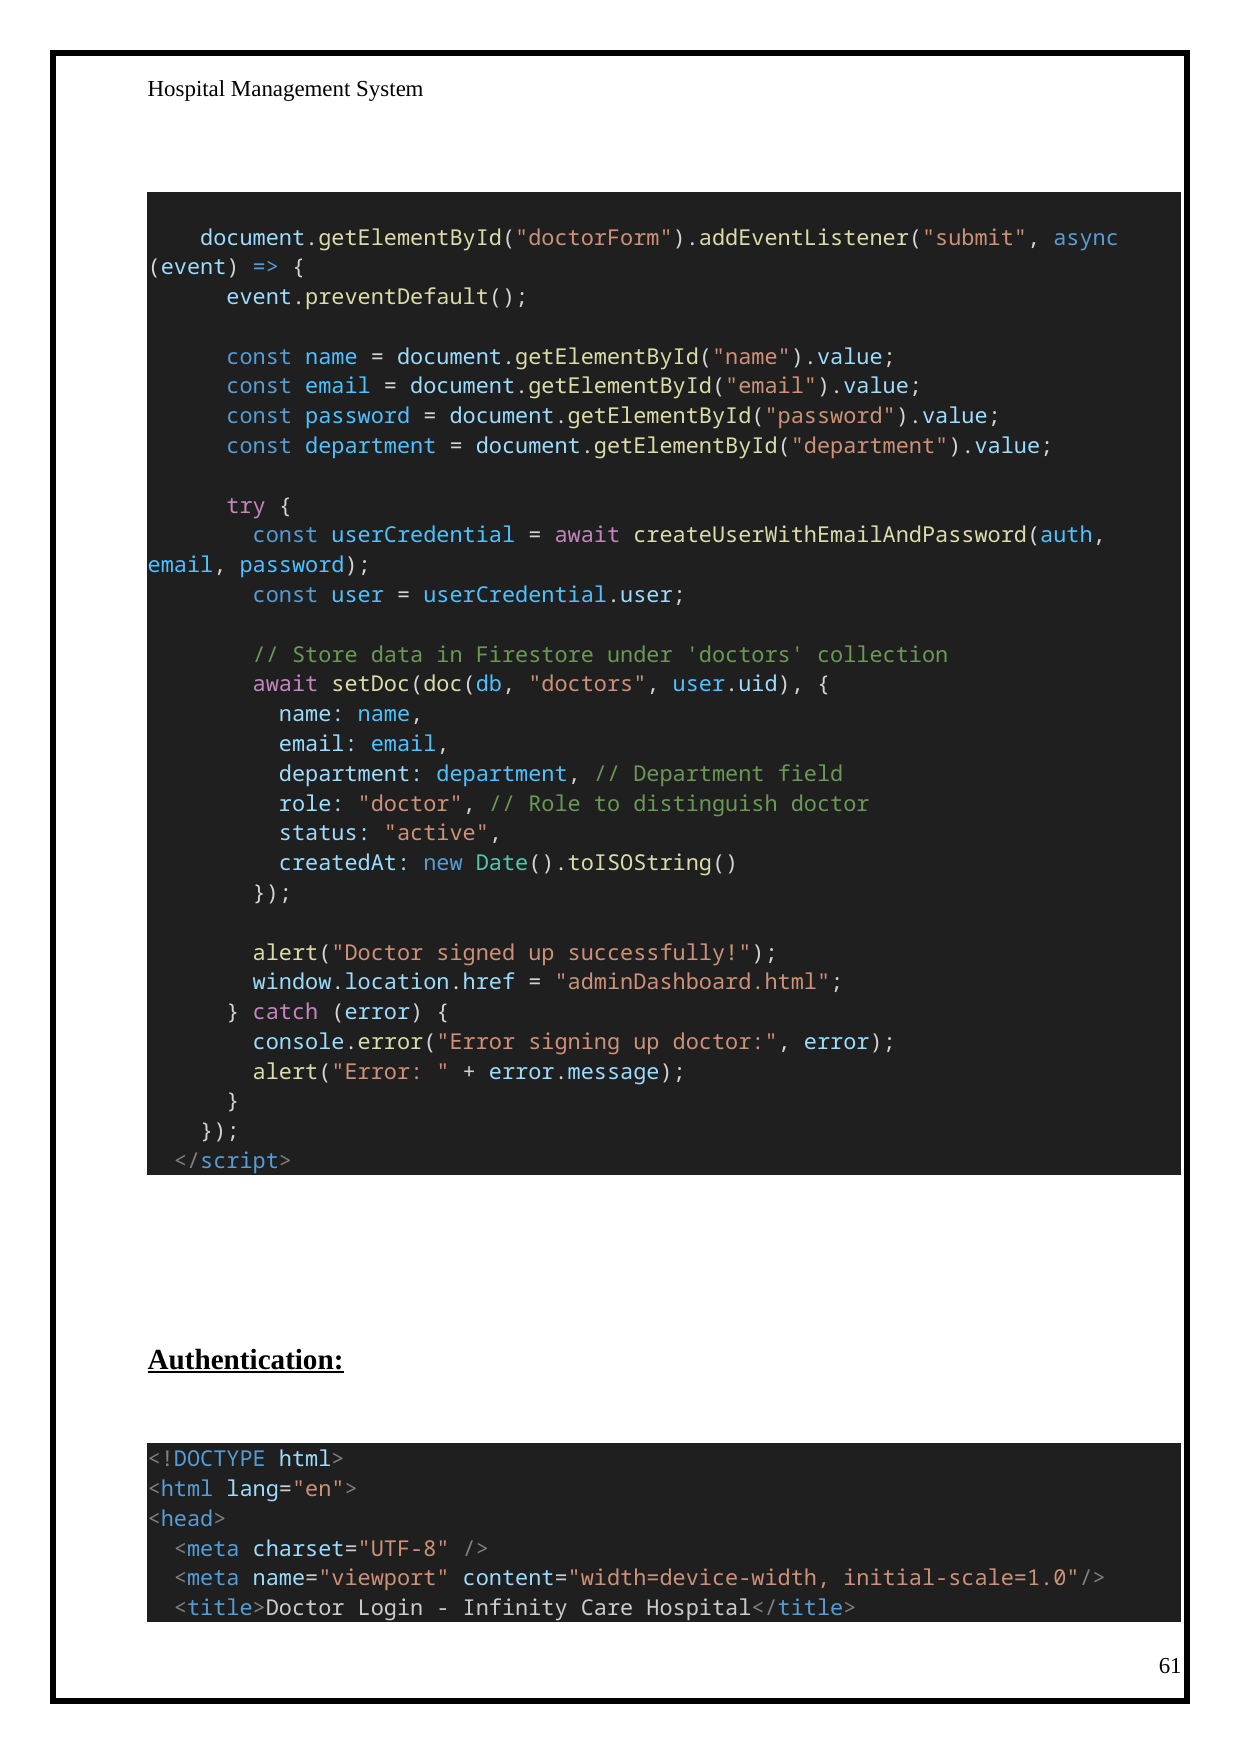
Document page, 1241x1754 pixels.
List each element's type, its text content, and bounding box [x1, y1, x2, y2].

text email: email, [147, 728, 1181, 758]
text const user = userCredential.user; [147, 579, 1181, 609]
text const password = document.getElementById("password").value; [147, 400, 1181, 430]
text const name = document.getElementById("name").value; [147, 341, 1181, 370]
text const userCredential = await createUserWithEmailAndPassword(auth, email, password); [147, 519, 1181, 579]
text console.error("Error signing up doctor:", error); [147, 1026, 1181, 1056]
text const department = document.getElementById("department").value; [147, 430, 1181, 460]
text window.location.href = "adminDashboard.html"; [147, 966, 1181, 996]
text try { [147, 489, 1181, 519]
text alert("Error: " + error.message); [147, 1056, 1181, 1085]
text <html lang="en"> [147, 1473, 1181, 1503]
text department: department, // Department field [147, 758, 1181, 787]
text name: name, [147, 698, 1181, 728]
text } catch (error) { [147, 996, 1181, 1026]
text <!DOCTYPE html> [147, 1443, 1181, 1473]
text }); [147, 877, 1181, 907]
text status: "active", [147, 817, 1181, 847]
text await setDoc(doc(db, "doctors", user.uid), { [147, 668, 1181, 698]
text const email = document.getElementById("email").value; [147, 370, 1181, 400]
text document.getElementById("doctorForm").addEventListener("submit", async (event) => { [147, 221, 1181, 281]
text } [147, 1085, 1181, 1115]
text </script> [147, 1145, 1181, 1175]
text Authentication: [147, 1342, 1181, 1376]
text event.preventDefault(); [147, 281, 1181, 311]
text }); [147, 1115, 1181, 1145]
text <title>Doctor Login - Infinity Care Hospital</title> [147, 1592, 1181, 1622]
text createdAt: new Date().toISOString() [147, 847, 1181, 877]
text <head> [147, 1503, 1181, 1532]
text role: "doctor", // Role to distinguish doctor [147, 787, 1181, 817]
text // Store data in Firestore under 'doctors' collection [147, 638, 1181, 668]
text <meta name="viewport" content="width=device-width, initial-scale=1.0"/> [147, 1562, 1181, 1592]
text alert("Doctor signed up successfully!"); [147, 936, 1181, 966]
text <meta charset="UTF-8" /> [147, 1532, 1181, 1562]
